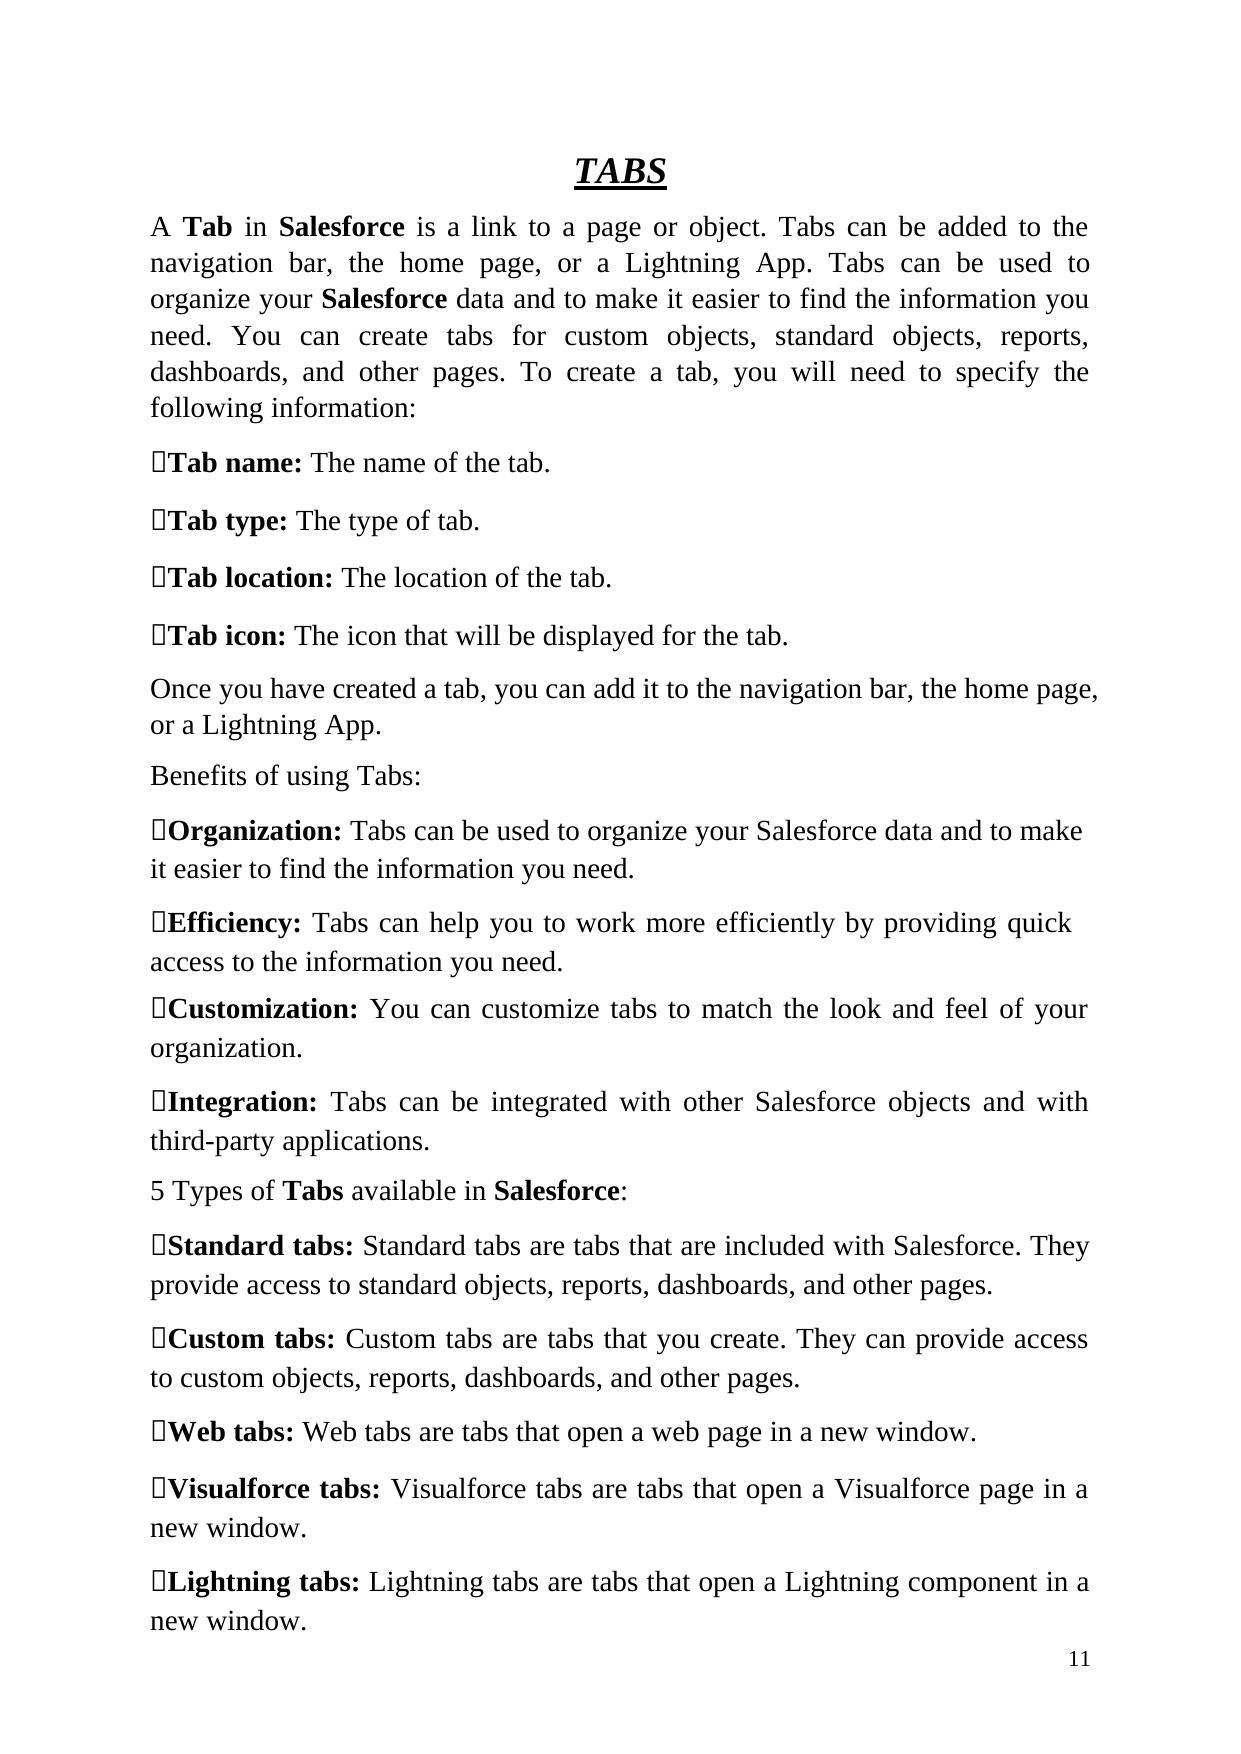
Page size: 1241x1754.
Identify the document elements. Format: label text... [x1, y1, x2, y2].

text A Tab in Salesforce is a link to a page or object. Tabs can be added to the navigation bar, the home page, or a Lightning App. Tabs can be used to organize your Salesforce data and to make it easier to find the information you need. You can create tabs for custom objects, standard objects, reports, dashboards, and other pages. To create a tab, you will need to specify the following information: [150, 209, 1090, 423]
text Integration: Tabs can be integrated with other Salesforce objects and with third-party applications. [150, 1080, 1089, 1156]
text Tab location: The location of the tab. [150, 556, 1103, 596]
text Once you have created a tab, you can add it to the navigation bar, the home page, or a Lightning App. [150, 671, 1103, 741]
text Tab icon: The icon that will be displayed for the tab. [150, 614, 1103, 653]
text Tab name: The name of the tab. [150, 441, 1103, 481]
text Visualforce tabs: Visualforce tabs are tabs that open a Visualforce page in a new window. [150, 1468, 1089, 1543]
text Benefits of using Tabs: [150, 758, 1103, 791]
text 5 Types of Tabs available in Salesforce: [150, 1173, 1103, 1207]
text Tab type: The type of tab. [150, 499, 1103, 538]
text Custom tabs: Custom tabs are tabs that you create. They can provide access to custom objects, reports, dashboards, and other pages. [150, 1317, 1089, 1393]
text Standard tabs: Standard tabs are tabs that are included with Salesforce. They provide access to standard objects, reports, dashboards, and other pages. [150, 1224, 1090, 1300]
subtitle TABS [299, 148, 941, 192]
text Web tabs: Web tabs are tabs that open a web page in a new window. [150, 1411, 1103, 1450]
text Customization: You can customize tabs to match the look and feel of your organization. [150, 988, 1089, 1063]
text Lightning tabs: Lightning tabs are tabs that open a Lightning component in a new window. [150, 1560, 1089, 1636]
text Organization: Tabs can be used to organize your Salesforce data and to make it easier to find the information you need. [150, 809, 1090, 885]
text Efficiency: Tabs can help you to work more efficiently by providing quick access to the information you need. [150, 902, 1103, 977]
